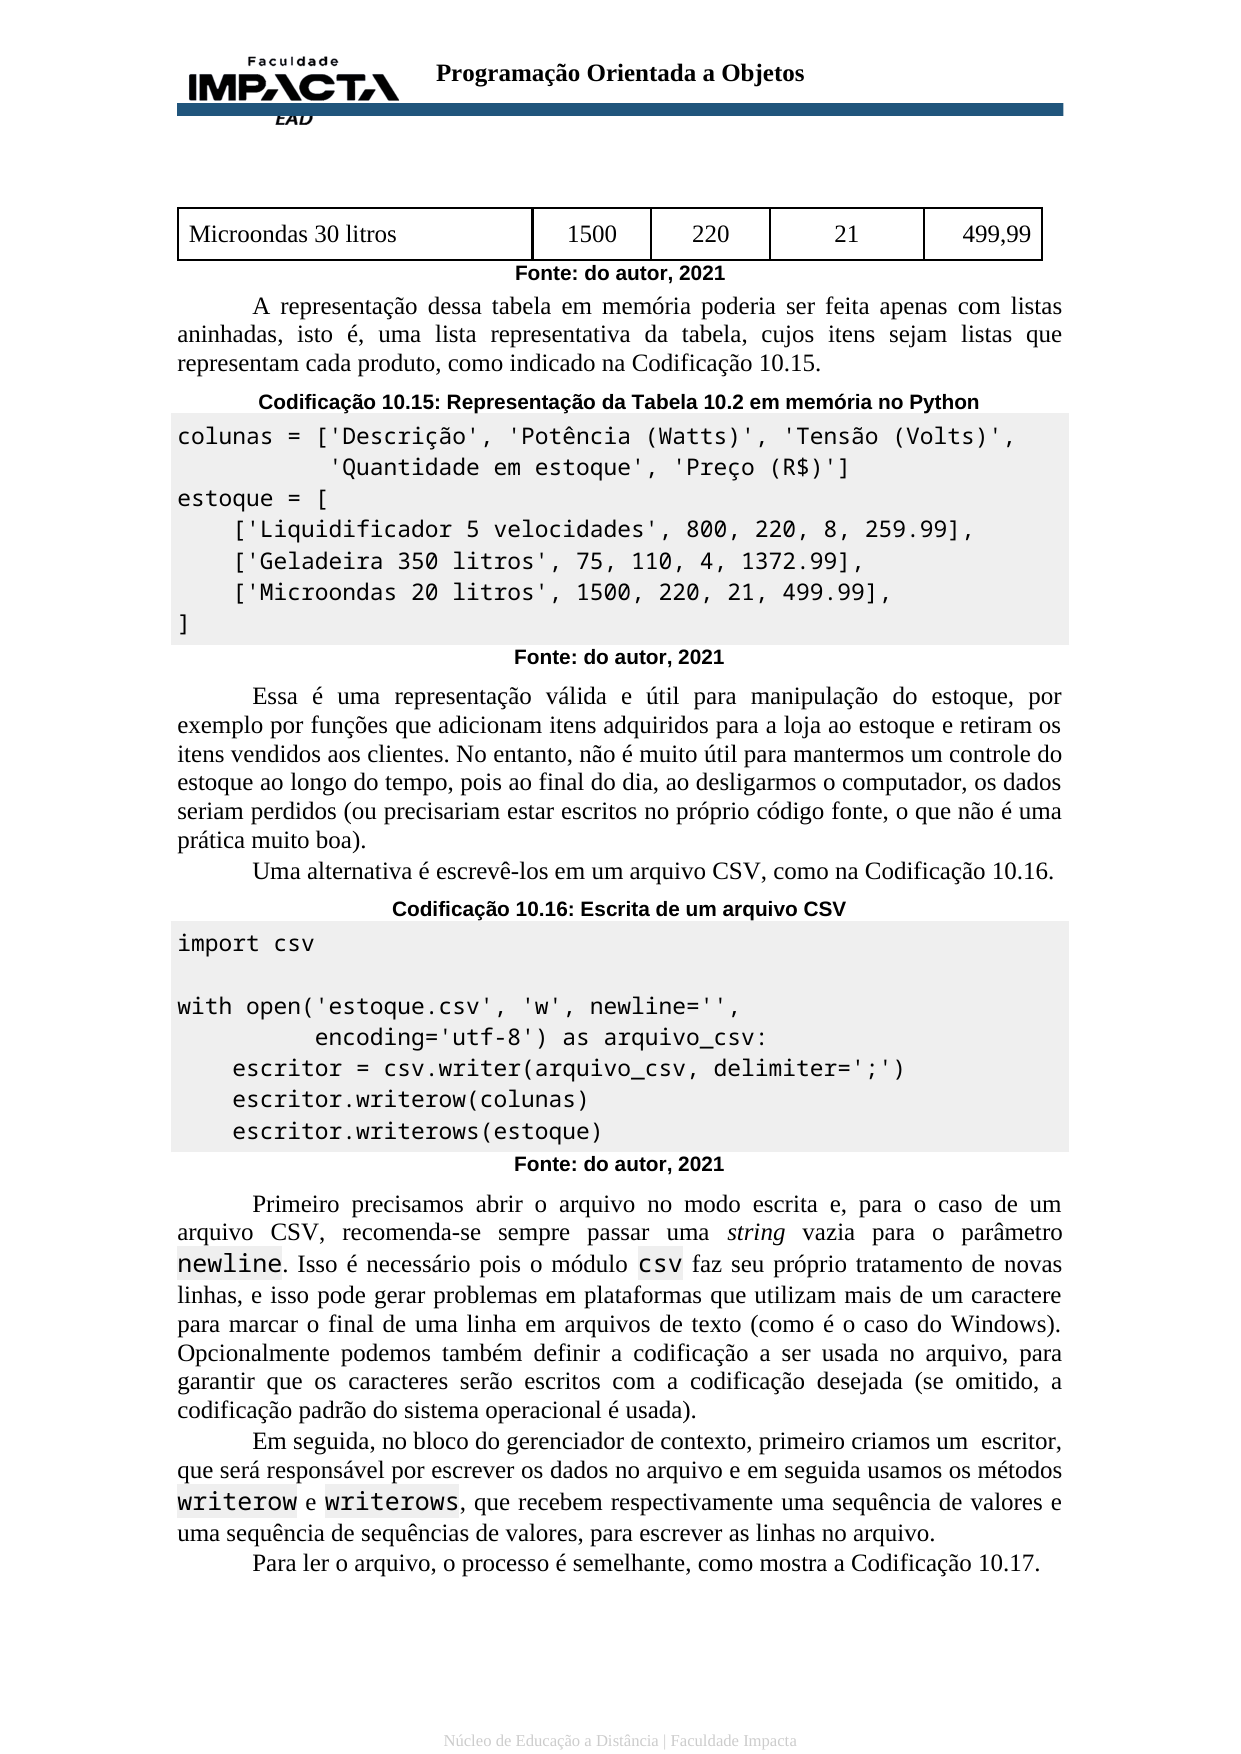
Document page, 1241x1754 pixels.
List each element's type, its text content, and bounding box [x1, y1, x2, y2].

table_cell 21 [771, 209, 923, 258]
subtitle estoque = [ [177, 482, 1063, 513]
subtitle import csv [177, 927, 1063, 958]
subtitle ['Microondas 20 litros', 1500, 220, 21, 499.99], [177, 576, 1063, 601]
table_cell Microondas 30 litros [179, 209, 531, 258]
subtitle ['Geladeira 350 litros', 75, 110, 4, 1372.99], [177, 545, 1063, 576]
subtitle escritor = csv.writer(arquivo_csv, delimiter=';') [177, 1052, 1063, 1083]
subtitle 'Quantidade em estoque', 'Preço (R$)'] [177, 451, 1063, 482]
picture [177, 48, 1064, 134]
table_cell 1500 [534, 209, 650, 258]
text Fonte: do autor, 2021 [177, 261, 1063, 284]
text Primeiro precisamos abrir o arquivo no modo escrita e, para o caso de um arquivo CSV, recomenda-se sempre passar uma string vazia para o parâmetro newline. Isso é necessário pois o módulo csv faz seu próprio tratamento de novas linhas, e isso pode gerar problemas em plataformas que utilizam mais de um caractere para marcar o final de uma linha em arquivos de texto (como é o caso do Windows). Opcionalmente podemos também definir a codificação a ser usada no arquivo, para garantir que os caracteres serão escritos com a codificação desejada (se omitido, a codificação padrão do sistema operacional é usada). [177, 1189, 1063, 1424]
subtitle ] [177, 601, 1063, 638]
text Para ler o arquivo, o processo é semelhante, como mostra a Codificação 10.17. [177, 1548, 1063, 1577]
subtitle Fonte: do autor, 2021 [177, 645, 1061, 669]
table_cell 499,99 [925, 209, 1041, 258]
subtitle Codificação 10.16: Escrita de um arquivo CSV [177, 897, 1061, 921]
text Uma alternativa é escrevê-los em um arquivo CSV, como na Codificação 10.16. [177, 856, 1063, 884]
subtitle with open('estoque.csv', 'w', newline='', [177, 990, 1063, 1021]
subtitle escritor.writerows(estoque) [177, 1108, 1063, 1146]
subtitle ['Liquidificador 5 velocidades', 800, 220, 8, 259.99], [177, 513, 1063, 545]
text Essa é uma representação válida e útil para manipulação do estoque, por exemplo por funções que adicionam itens adquiridos para a loja ao estoque e retiram os itens vendidos aos clientes. No entanto, não é muito útil para mantermos um controle do estoque ao longo do tempo, pois ao final do dia, ao desligarmos o computador, os dados seriam perdidos (ou precisariam estar escritos no próprio código fonte, o que não é uma prática muito boa). [177, 681, 1063, 854]
text A representação dessa tabela em memória poderia ser feita apenas com listas aninhadas, isto é, uma lista representativa da tabela, cujos itens sejam listas que representam cada produto, como indicado na Codificação 10.15. [177, 291, 1063, 377]
subtitle colunas = ['Descrição', 'Potência (Watts)', 'Tensão (Volts)', [177, 420, 1063, 451]
table_cell 220 [652, 209, 769, 258]
subtitle encoding='utf-8') as arquivo_csv: [177, 1021, 1063, 1052]
text Em seguida, no bloco do gerenciador de contexto, primeiro criamos um escritor, que será responsável por escrever os dados no arquivo e em seguida usamos os métodos writerow e writerows, que recebem respectivamente uma sequência de valores e uma sequência de sequências de valores, para escrever as linhas no arquivo. [177, 1426, 1063, 1546]
subtitle escritor.writerow(colunas) [177, 1083, 1063, 1108]
subtitle Codificação 10.15: Representação da Tabela 10.2 em memória no Python [177, 389, 1061, 413]
subtitle Fonte: do autor, 2021 [177, 1152, 1061, 1176]
